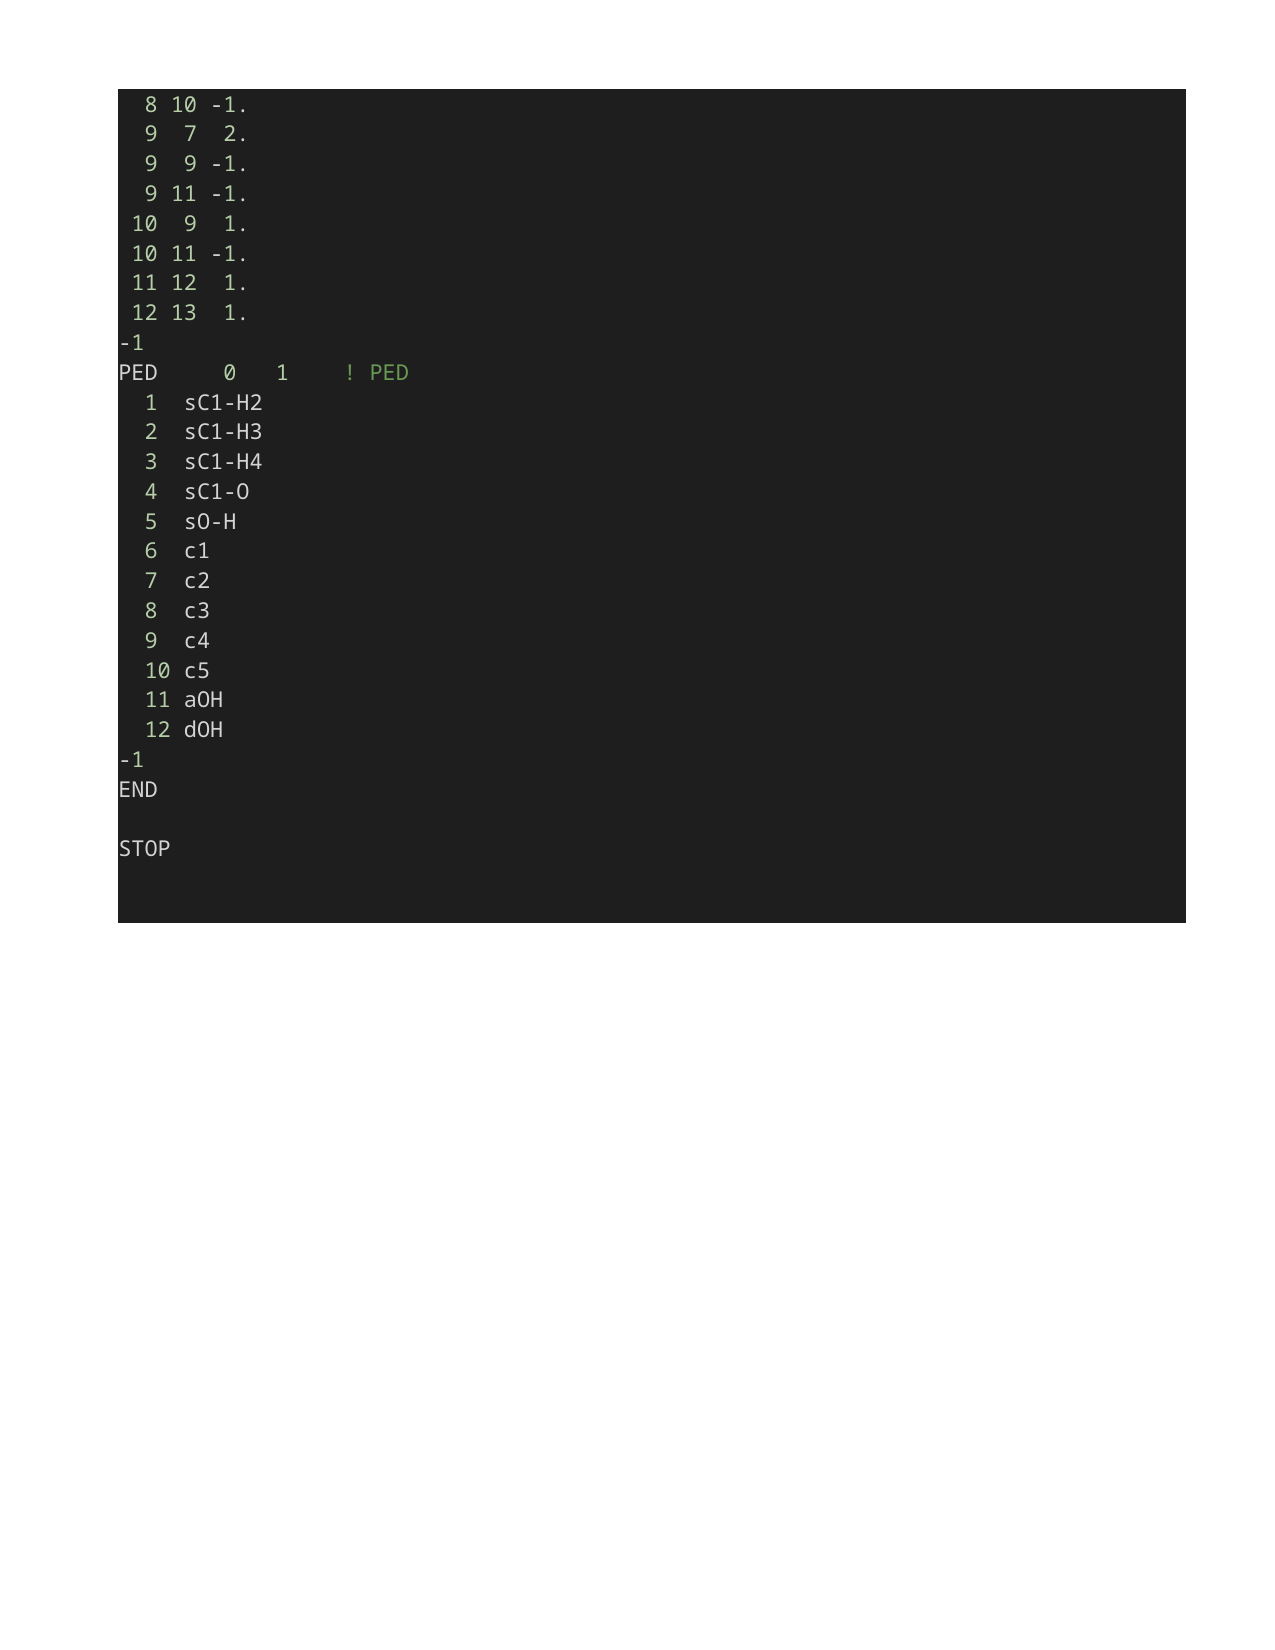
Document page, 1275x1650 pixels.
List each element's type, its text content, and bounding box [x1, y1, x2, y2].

text 11 12 1. [118, 267, 1186, 297]
text STOP [118, 833, 1186, 863]
text 10 9 1. [118, 208, 1186, 238]
text -1 [118, 744, 1186, 774]
text 4 sC1-O [118, 476, 1186, 506]
text 9 11 -1. [118, 178, 1186, 208]
text PED 0 1 ! PED [118, 357, 1186, 387]
text 5 sO-H [118, 506, 1186, 536]
text -1 [118, 327, 1186, 357]
text 6 c1 [118, 536, 1186, 565]
text 10 11 -1. [118, 238, 1186, 267]
text 9 c4 [118, 625, 1186, 655]
text 8 c3 [118, 595, 1186, 625]
text 12 13 1. [118, 297, 1186, 327]
text 3 sC1-H4 [118, 446, 1186, 476]
text 7 c2 [118, 565, 1186, 595]
text 10 c5 [118, 655, 1186, 684]
text 8 10 -1. [118, 89, 1186, 118]
text 2 sC1-H3 [118, 416, 1186, 446]
text 1 sC1-H2 [118, 387, 1186, 416]
text 9 7 2. [118, 118, 1186, 148]
text END [118, 774, 1186, 804]
text 12 dOH [118, 714, 1186, 744]
text 11 aOH [118, 684, 1186, 714]
text 9 9 -1. [118, 148, 1186, 178]
